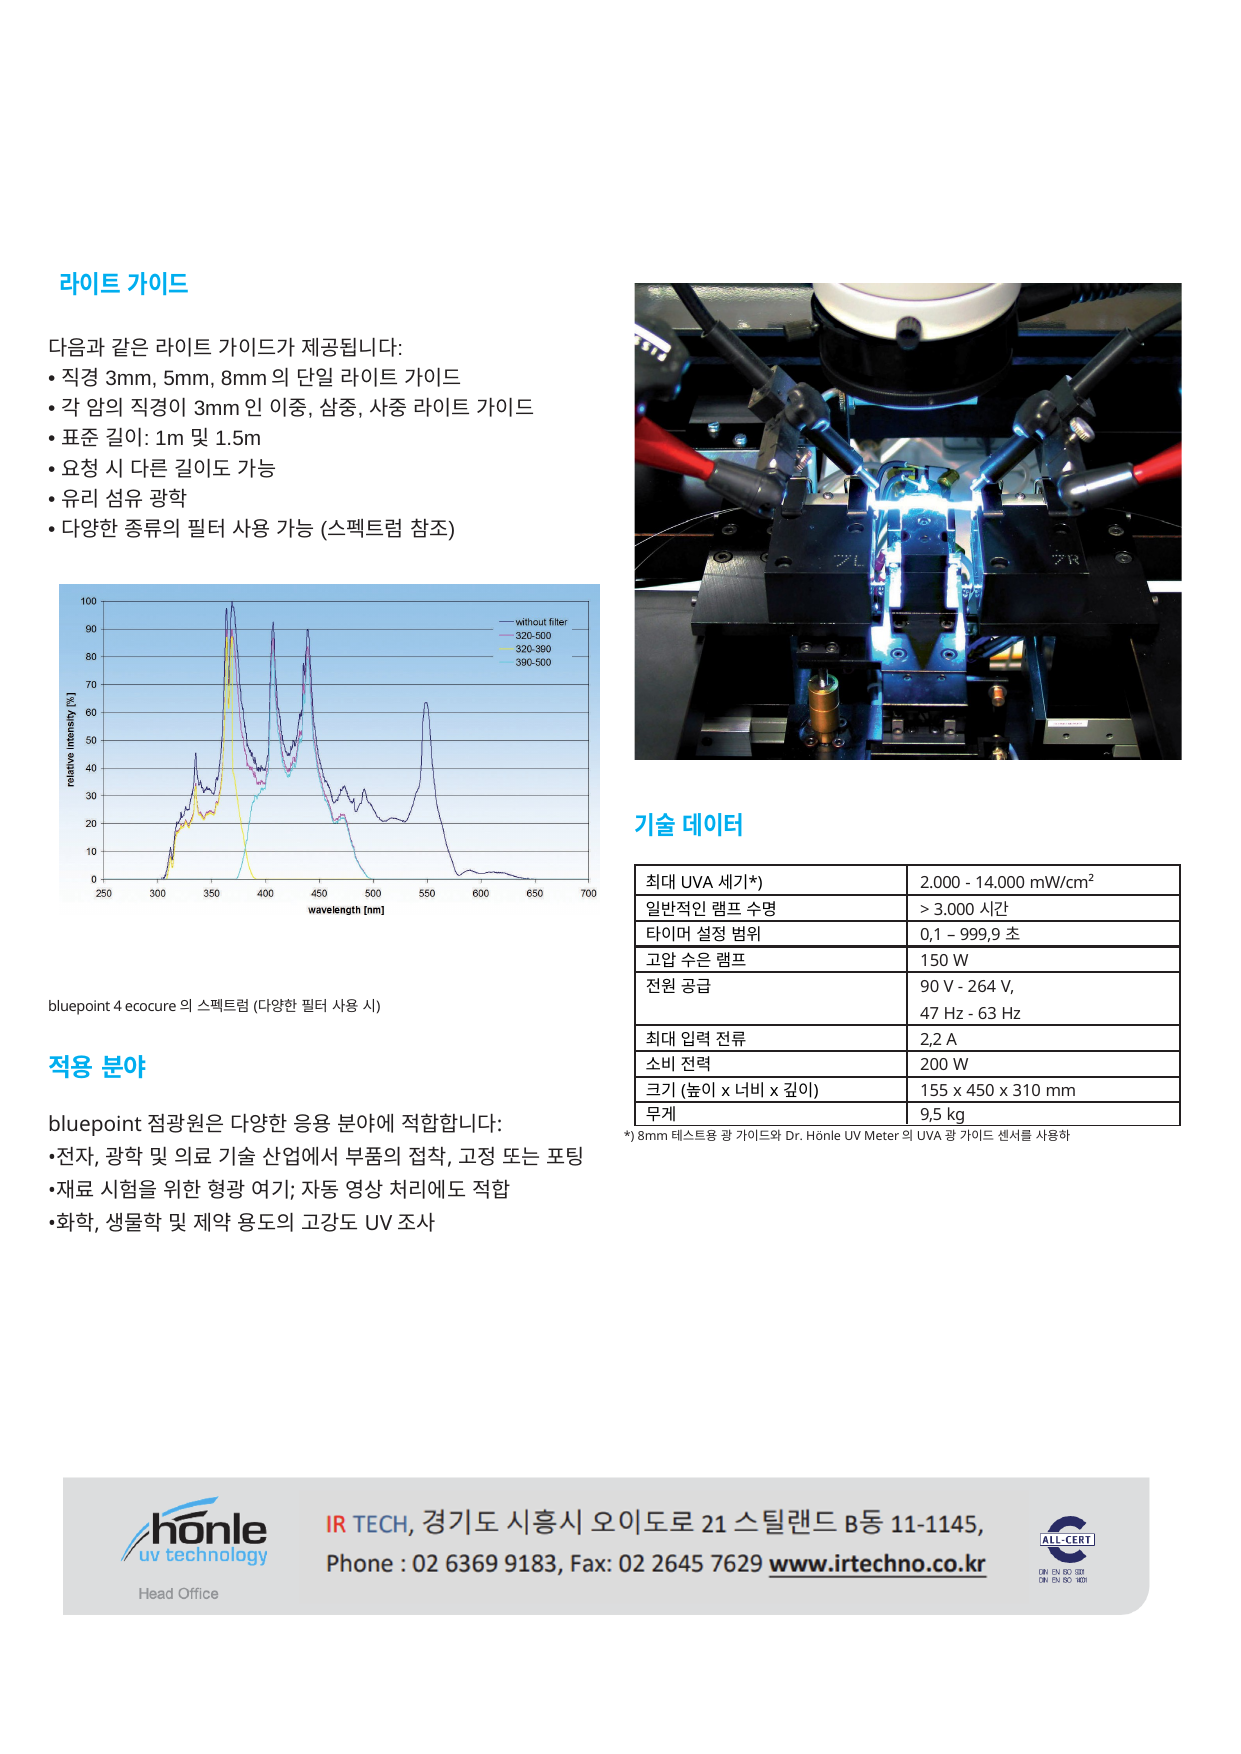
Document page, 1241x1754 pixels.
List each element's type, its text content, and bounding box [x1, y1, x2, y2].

table_cell 전원 공급 [636, 973, 906, 1024]
text • 표준 길이: 1m 및 1.5m [48, 422, 609, 452]
table_cell 155 x 450 x 310 mm [908, 1078, 1179, 1101]
text bluepoint 점광원은 다양한 응용 분야에 적합합니다: [48, 1107, 609, 1138]
table_cell > 3.000 시간 [908, 896, 1179, 920]
table_cell 9,5 kg [908, 1103, 1179, 1124]
text 적용 분야 [48, 1047, 609, 1107]
picture [59, 584, 600, 915]
table_cell 200 W [908, 1052, 1179, 1076]
table_cell 0,1 – 999,9 초 [908, 922, 1179, 945]
table_cell 소비 전력 [636, 1052, 906, 1076]
text • 각 암의 직경이 3mm인 이중, 삼중, 사중 라이트 가이드 [48, 391, 609, 422]
table_header 최대 UVA 세기*) [636, 866, 906, 894]
text •전자, 광학 및 의료 기술 산업에서 부품의 접착, 고정 또는 포팅 [48, 1140, 609, 1171]
text 다음과 같은 라이트 가이드가 제공됩니다: [48, 331, 609, 361]
table_header 2.000 - 14.000 mW/cm² [908, 866, 1179, 894]
table_cell 고압 수은 램프 [636, 948, 906, 971]
picture [634, 283, 1182, 760]
table_cell 2,2 A [908, 1026, 1179, 1050]
table_cell 크기 (높이 x 너비 x 깊이) [636, 1078, 906, 1101]
subtitle 라이트 가이드 [59, 264, 609, 300]
text *) 8mm 테스트용 광 가이드와 Dr. Hönle UV Meter의 UVA 광 가이드 센서를 사용하 [623, 1126, 1194, 1144]
table_cell 150 W [908, 948, 1179, 971]
table_cell 타이머 설정 범위 [636, 922, 906, 945]
picture [51, 1461, 1163, 1630]
text • 직경 3mm, 5mm, 8mm의 단일 라이트 가이드 [48, 361, 609, 391]
text •재료 시험을 위한 형광 여기; 자동 영상 처리에도 적합 [48, 1173, 609, 1203]
table_cell 최대 입력 전류 [636, 1026, 906, 1050]
text • 다양한 종류의 필터 사용 가능 (스펙트럼 참조) [48, 512, 609, 542]
text • 유리 섬유 광학 [48, 482, 609, 512]
text bluepoint 4 ecocure의 스펙트럼 (다양한 필터 사용 시) [48, 995, 609, 1016]
subtitle 기술 데이터 [634, 806, 1194, 842]
text • 요청 시 다른 길이도 가능 [48, 452, 609, 482]
table_cell 일반적인 램프 수명 [636, 896, 906, 920]
table_cell 무게 [636, 1103, 906, 1124]
table_cell 90 V - 264 V, 47 Hz - 63 Hz [908, 973, 1179, 1024]
text •화학, 생물학 및 제약 용도의 고강도 UV 조사 [48, 1206, 609, 1236]
